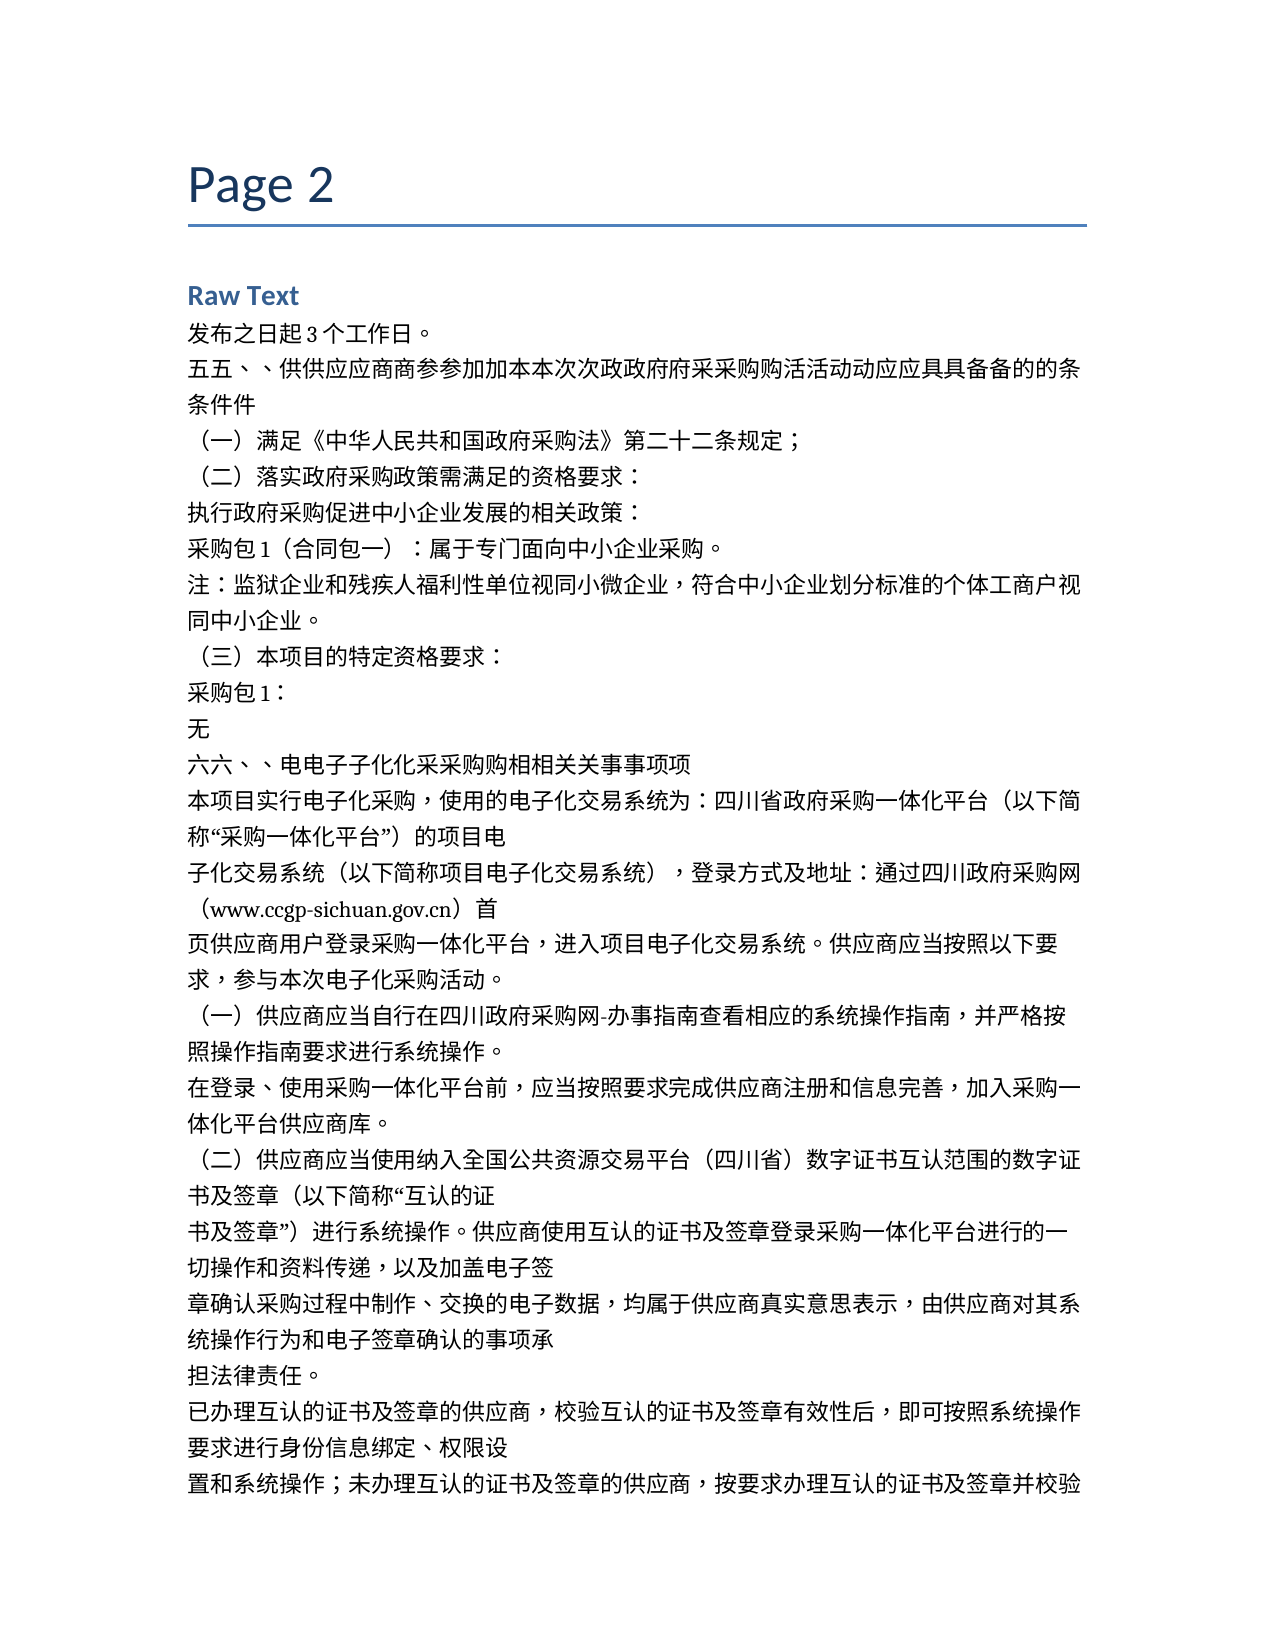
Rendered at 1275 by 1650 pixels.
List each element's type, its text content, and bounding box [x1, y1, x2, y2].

title Page 2 [187, 150, 1087, 227]
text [187, 317, 1087, 1499]
subtitle Raw Text [187, 277, 1087, 312]
